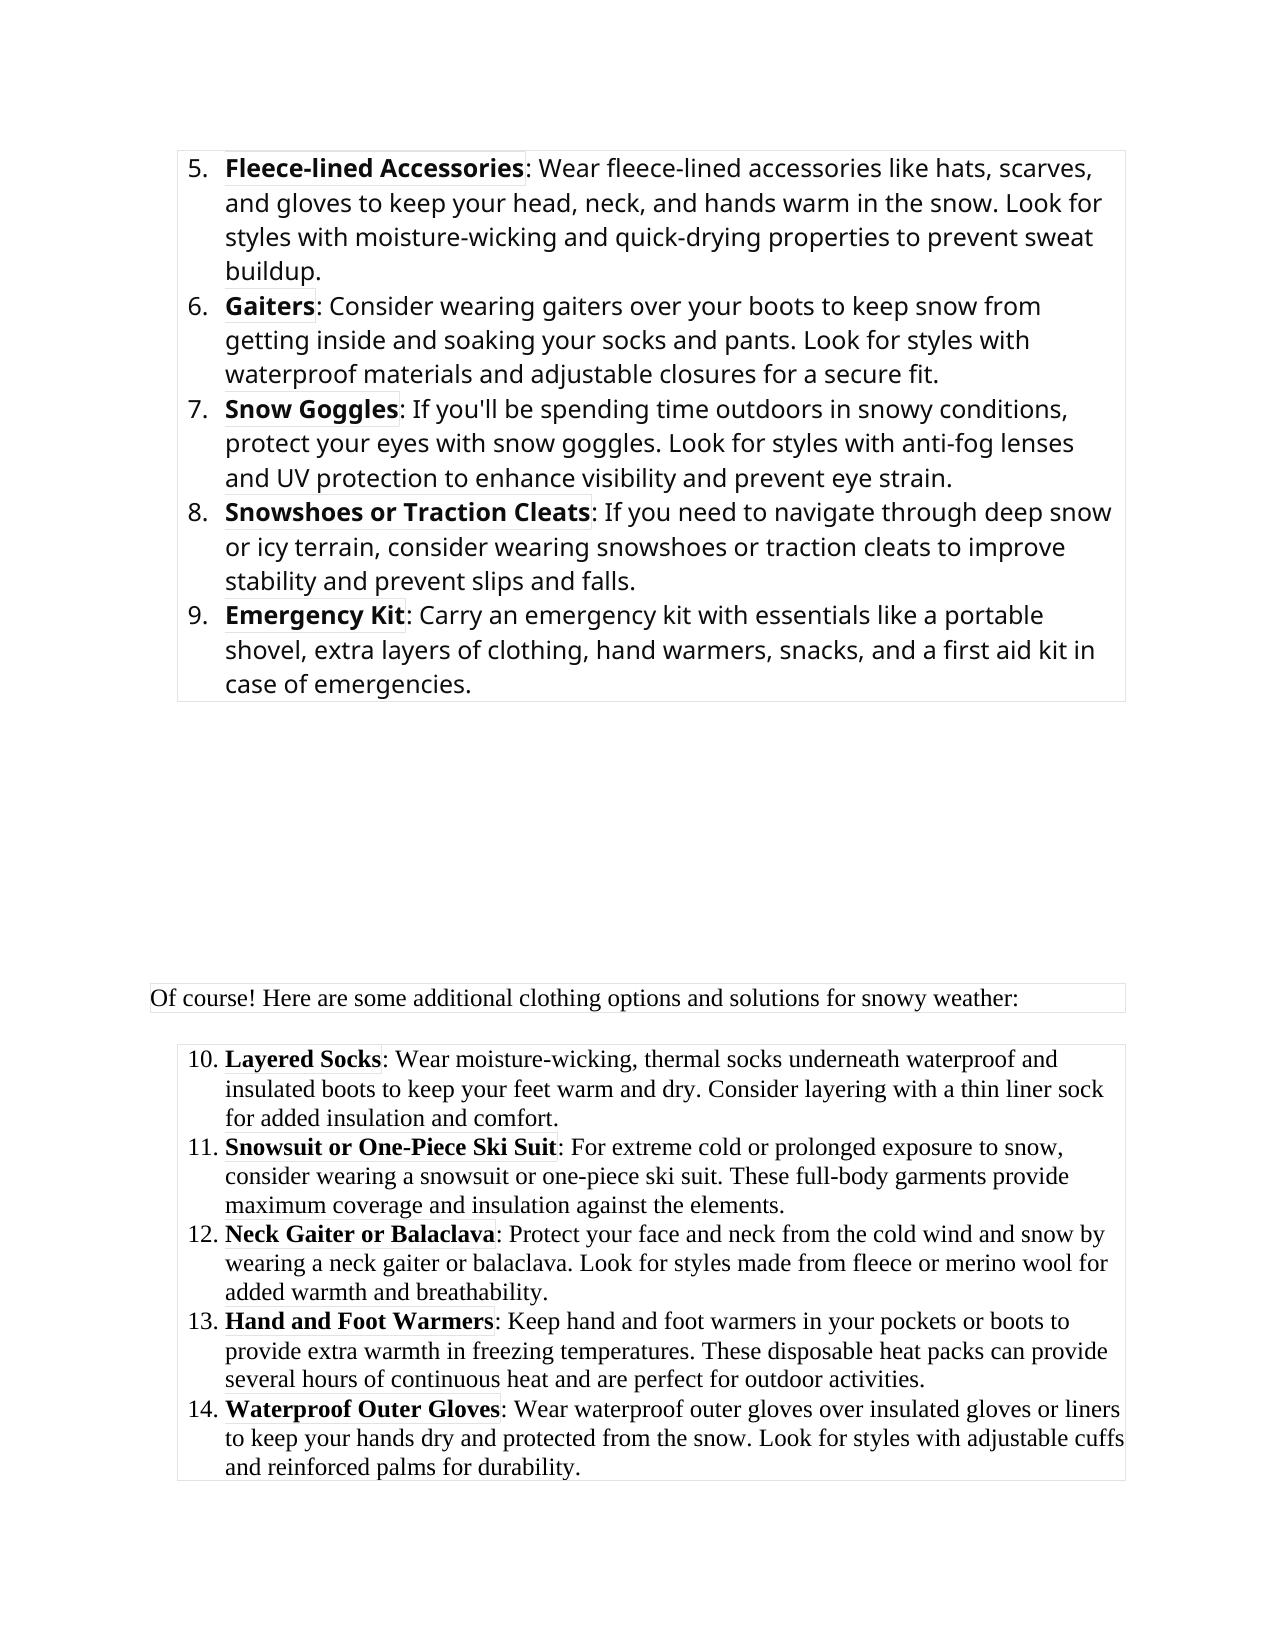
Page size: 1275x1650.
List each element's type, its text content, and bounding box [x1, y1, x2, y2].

text Of course! Here are some additional clothing options and solutions for snowy weather: [151, 984, 1125, 1012]
list Waterproof Outer Gloves: Wear waterproof outer gloves over insulated gloves or liners to keep your hands dry and protected from the snow. Look for styles with adjustable cuffs and reinforced palms for durability. [178, 1393, 1125, 1480]
list Hand and Foot Warmers: Keep hand and foot warmers in your pockets or boots to provide extra warmth in freezing temperatures. These disposable heat packs can provide several hours of continuous heat and are perfect for outdoor activities. [178, 1305, 1125, 1393]
list Layered Socks: Wear moisture-wicking, thermal socks underneath waterproof and insulated boots to keep your feet warm and dry. Consider layering with a thin liner sock for added insulation and comfort. [178, 1045, 1125, 1131]
list Snowsuit or One-Piece Ski Suit: For extreme cold or prolonged exposure to snow, consider wearing a snowsuit or one-piece ski suit. These full-body garments provide maximum coverage and insulation against the elements. [178, 1131, 1125, 1218]
list Neck Gaiter or Balaclava: Protect your face and neck from the cold wind and snow by wearing a neck gaiter or balaclava. Look for styles made from fleece or merino wool for added warmth and breathability. [178, 1218, 1125, 1305]
list Snow Goggles: If you'll be spending time outdoors in snowy conditions, protect your eyes with snow goggles. Look for styles with anti-fog lenses and UV protection to enhance visibility and prevent eye strain. [178, 391, 1125, 494]
list Snowshoes or Traction Cleats: If you need to navigate through deep snow or icy terrain, consider wearing snowshoes or traction cleats to improve stability and prevent slips and falls. [178, 494, 1125, 597]
list Gaiters: Consider wearing gaiters over your boots to keep snow from getting inside and soaking your socks and pants. Look for styles with waterproof materials and adjustable closures for a secure fit. [178, 287, 1125, 391]
list Emergency Kit: Carry an emergency kit with essentials like a portable shovel, extra layers of clothing, hand warmers, snacks, and a first aid kit in case of emergencies. [178, 597, 1125, 701]
list Fleece-lined Accessories: Wear fleece-lined accessories like hats, scarves, and gloves to keep your head, neck, and hands warm in the snow. Look for styles with moisture-wicking and quick-drying properties to prevent sweat buildup. [178, 151, 1125, 287]
